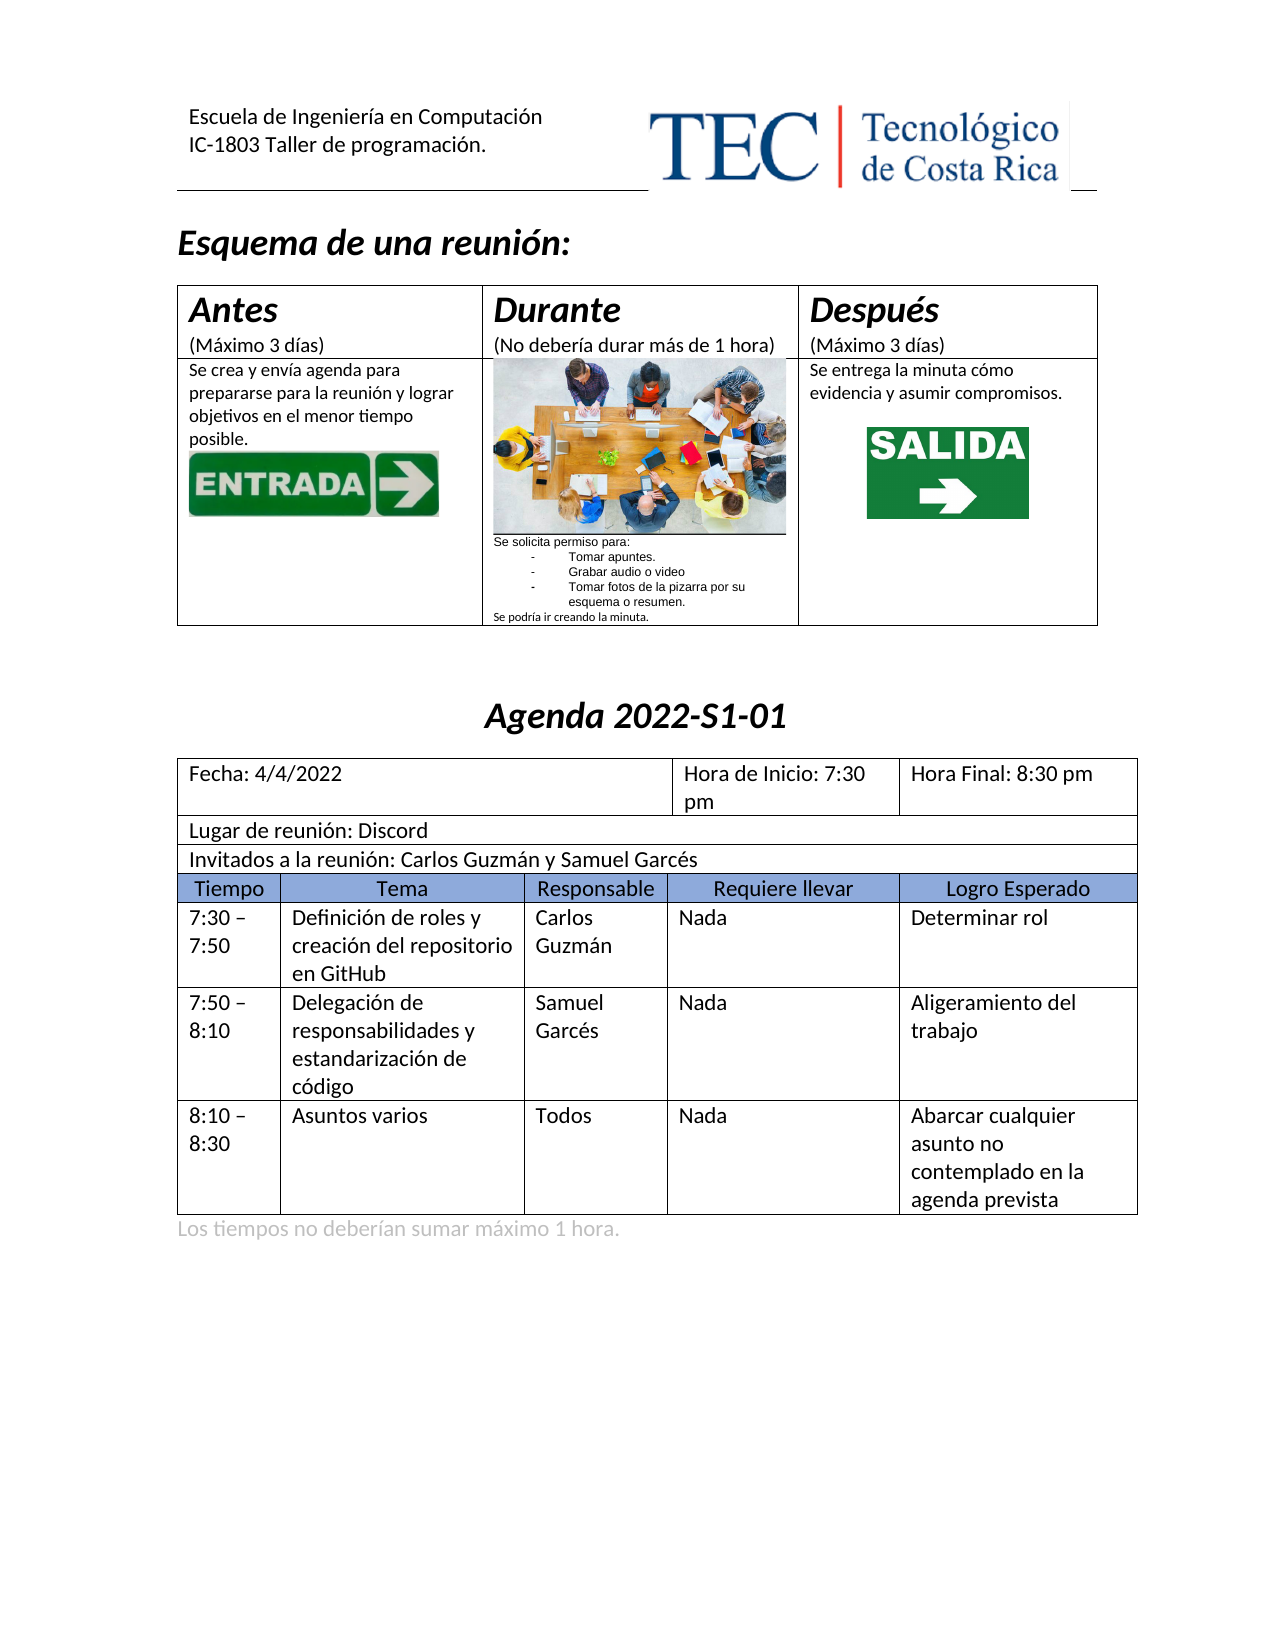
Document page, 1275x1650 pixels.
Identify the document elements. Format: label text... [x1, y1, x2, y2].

table_cell Nada [668, 988, 899, 1100]
table_cell Abarcar cualquier asunto no contemplado en la agenda prevista [900, 1101, 1137, 1213]
table_header Hora Final: 8:30 pm [900, 759, 1137, 815]
table_header Fecha: 4/4/2022 [178, 759, 672, 815]
table_cell Responsable [525, 874, 667, 902]
table_cell 7:50 – 8:10 [178, 988, 280, 1100]
table_cell Determinar rol [900, 903, 1137, 987]
table_cell Lugar de reunión: Discord [178, 816, 1137, 844]
table_cell Requiere llevar [668, 874, 899, 902]
text Los tiempos no deberían sumar máximo 1 hora. [177, 1215, 1098, 1243]
table_cell Tema [281, 874, 524, 902]
text Esquema de una reunión: [177, 219, 1098, 265]
table_cell Asuntos varios [281, 1101, 524, 1213]
table_header Durante (No debería durar más de 1 hora) [483, 286, 798, 358]
picture [188, 450, 440, 517]
table_cell Tiempo [178, 874, 280, 902]
picture [866, 427, 1029, 519]
table_cell Definición de roles y creación del repositorio en GitHub [281, 903, 524, 987]
table_cell Nada [668, 903, 899, 987]
table_cell 8:10 –8:30 [178, 1101, 280, 1213]
table_cell Se crea y envía agenda para prepararse para la reunión y lograr objetivos en el menor tiempo posible. [178, 359, 482, 624]
table_cell 7:30 – 7:50 [178, 903, 280, 987]
table_cell Se entrega la minuta cómo evidencia y asumir compromisos. [799, 359, 1097, 624]
table_cell Invitados a la reunión: Carlos Guzmán y Samuel Garcés [178, 845, 1137, 873]
table_cell Logro Esperado [900, 874, 1137, 902]
table_header Después (Máximo 3 días) [799, 286, 1097, 358]
table_cell Delegación de responsabilidades y estandarización de código [281, 988, 524, 1100]
text Agenda 2022-S1-01 [177, 692, 1098, 738]
picture [493, 358, 787, 535]
table_cell Se solicita permiso para: Tomar apuntes. Grabar audio o video Tomar fotos de la pizarra por su esquema o resumen. Se podría ir creando la minuta. [483, 359, 798, 624]
table_cell Samuel Garcés [525, 988, 667, 1100]
table_cell Nada [668, 1101, 899, 1213]
table_header Antes (Máximo 3 días) [178, 286, 482, 358]
table_cell Carlos Guzmán [525, 903, 667, 987]
table_cell Todos [525, 1101, 667, 1213]
table_header Hora de Inicio: 7:30 pm [673, 759, 899, 815]
table_cell Aligeramiento del trabajo [900, 988, 1137, 1100]
picture [648, 101, 1071, 191]
